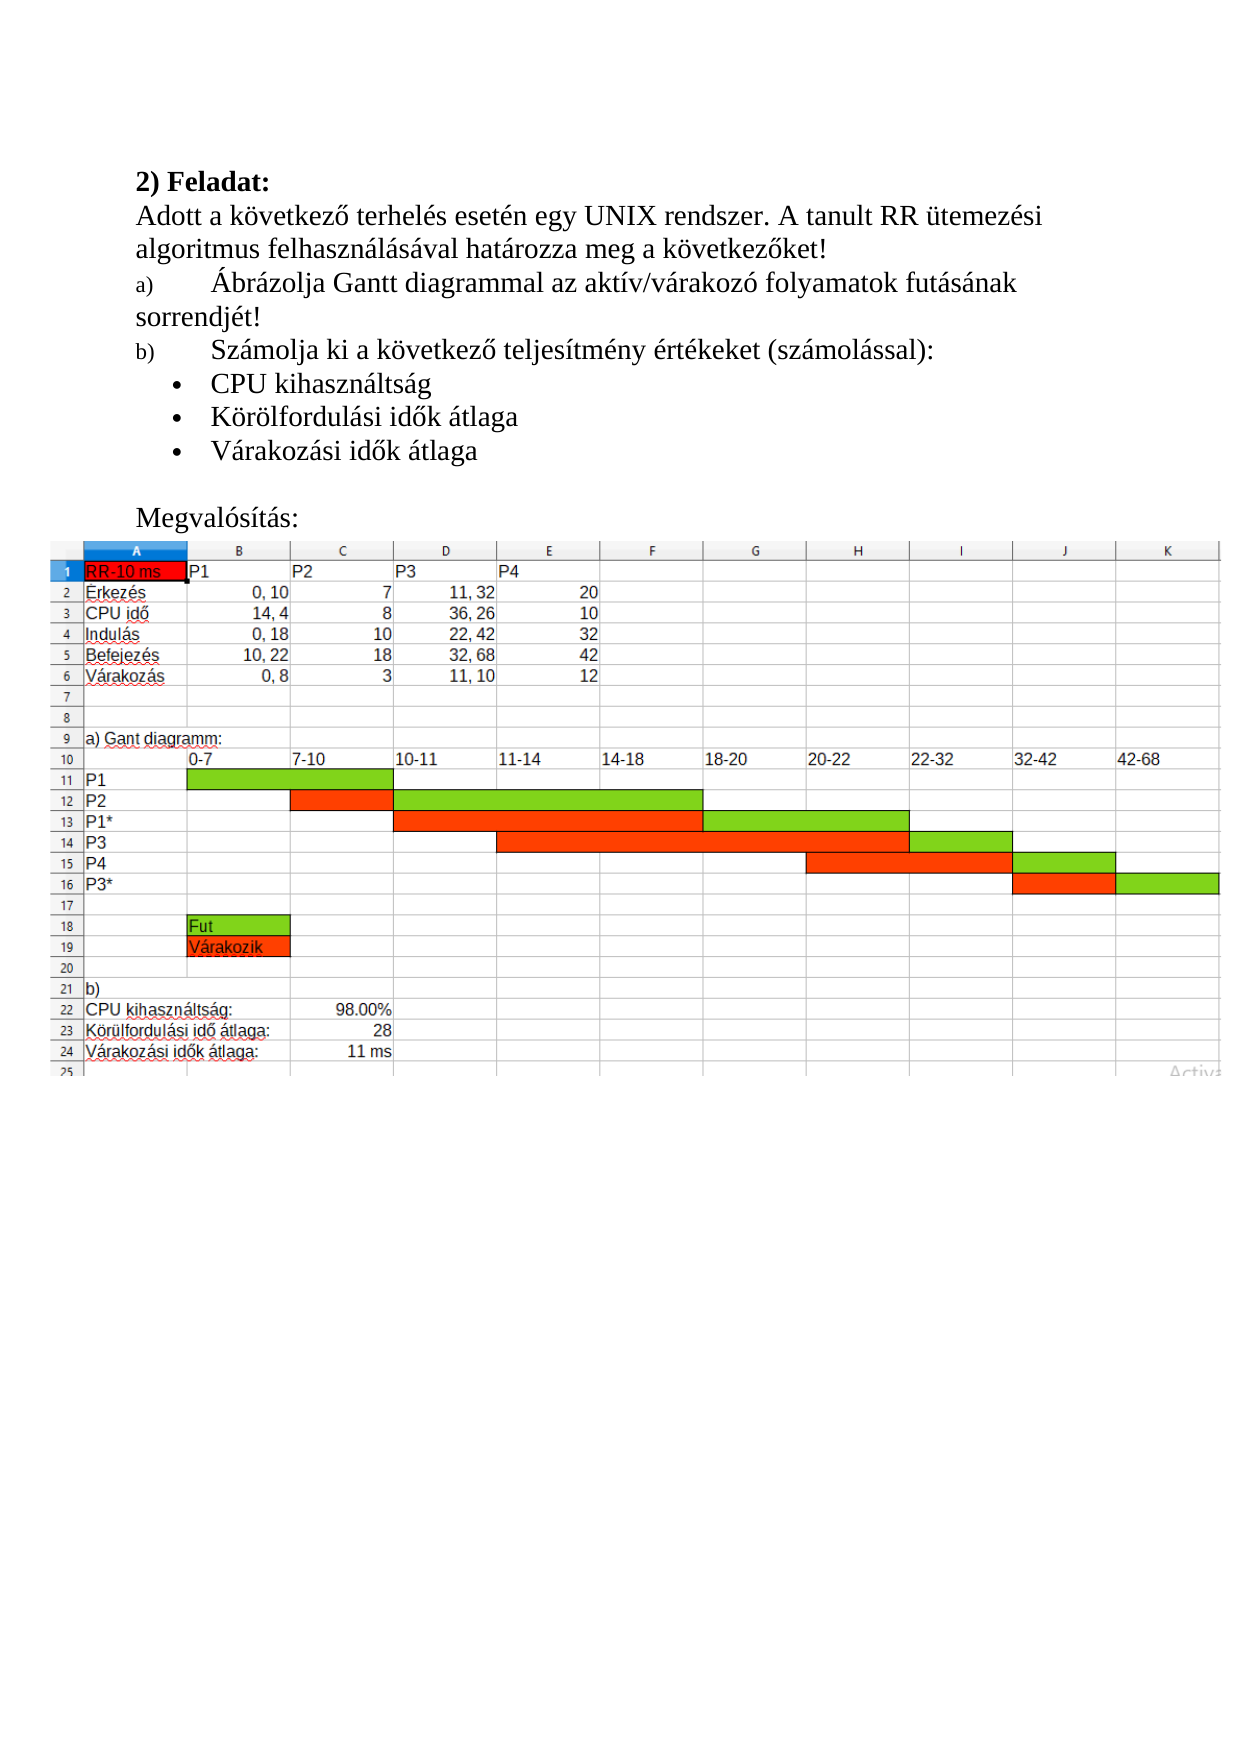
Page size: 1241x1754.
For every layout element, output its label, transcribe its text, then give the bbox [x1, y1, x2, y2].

list Várakozási idők átlaga [173, 433, 1065, 466]
text Megvalósítás: [135, 500, 1065, 533]
list Ábrázolja Gantt diagrammal az aktív/várakozó folyamatok futásának sorrendjét! [135, 265, 1065, 332]
list Számolja ki a következő teljesítmény értékeket (számolással): [135, 332, 1065, 366]
list CPU kihasználtság [173, 366, 1065, 399]
text 2) Feladat: [135, 164, 1065, 198]
text Adott a következő terhelés esetén egy UNIX rendszer. A tanult RR ütemezési algoritmus felhasználásával határozza meg a következőket! [135, 198, 1065, 265]
list Körölfordulási idők átlaga [173, 399, 1065, 433]
picture [50, 541, 1222, 1076]
